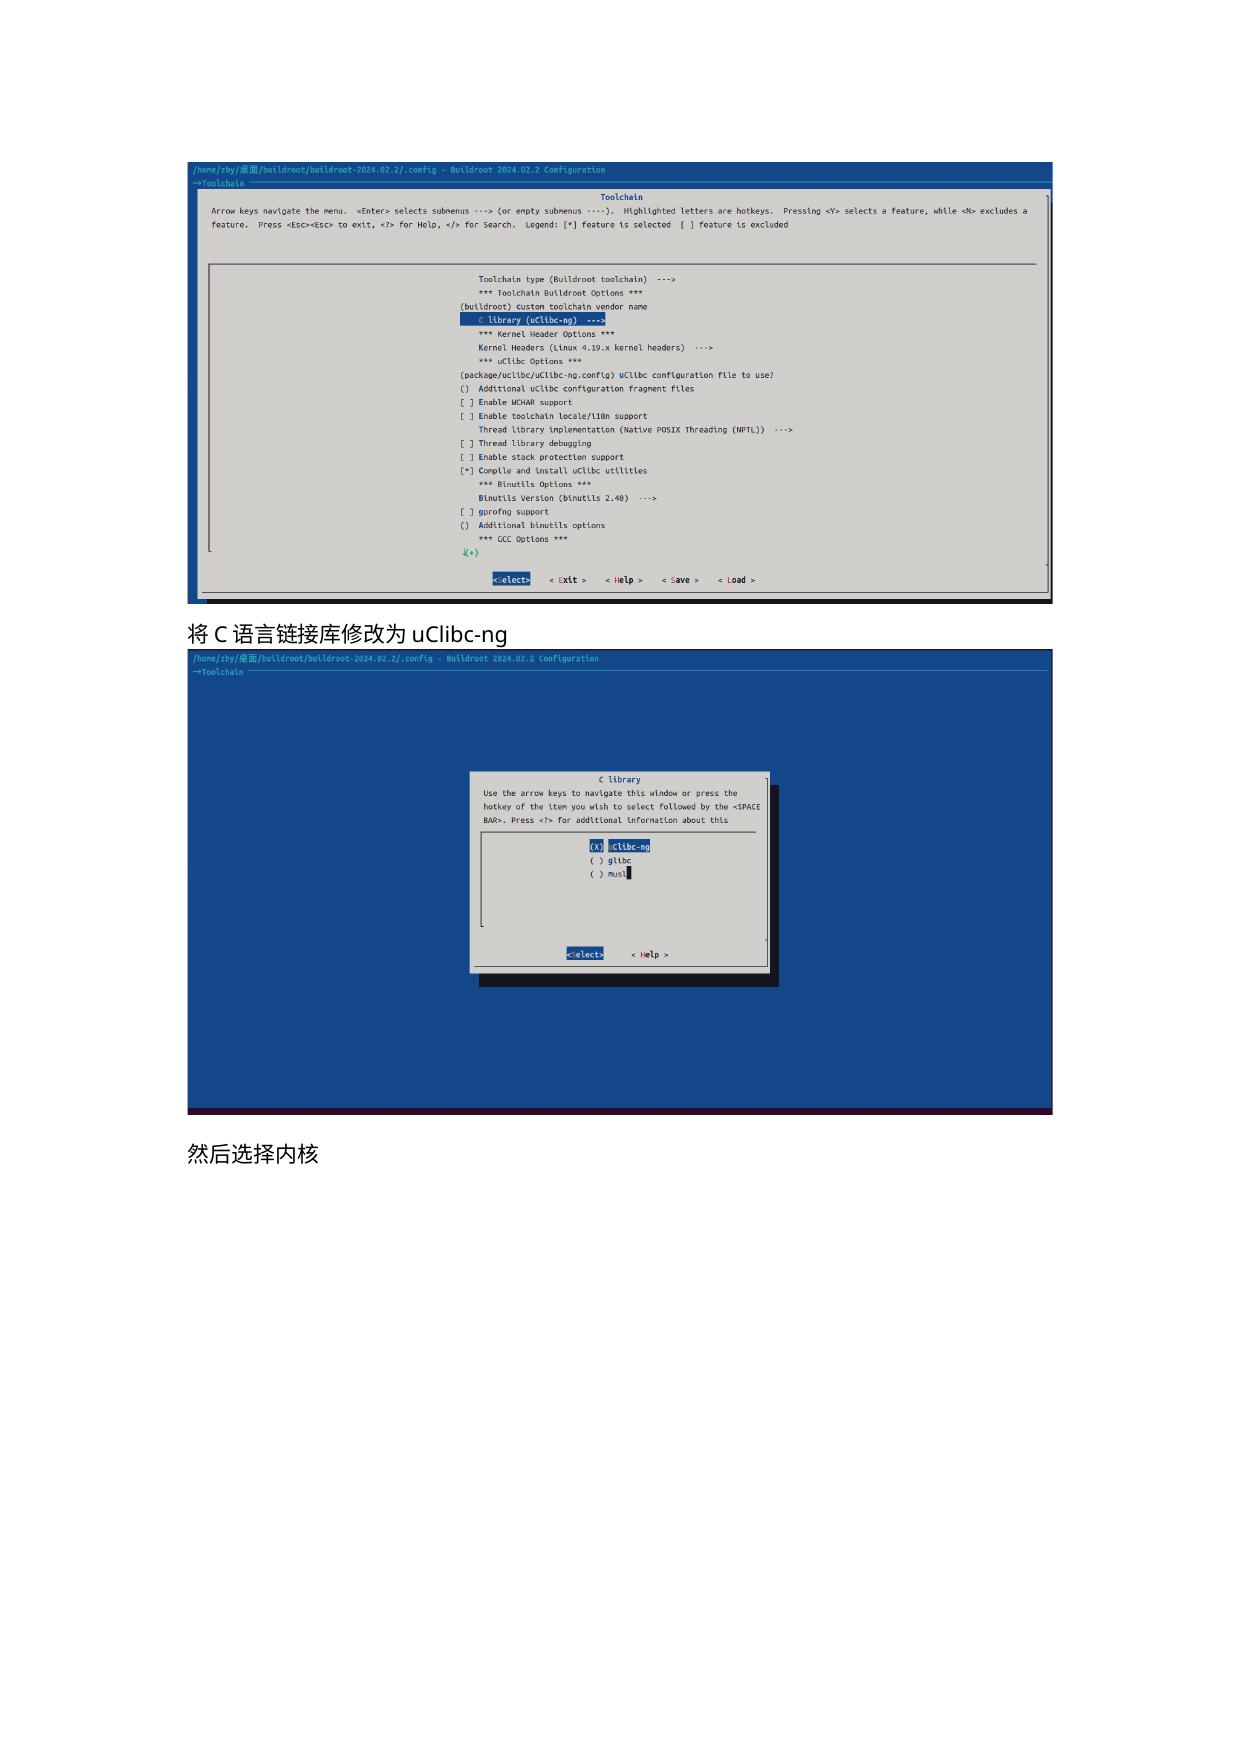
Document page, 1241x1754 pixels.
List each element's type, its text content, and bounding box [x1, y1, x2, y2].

text 然后选择内核 [187, 1137, 1053, 1169]
text 将C语言链接库修改为uClibc-ng [187, 617, 1053, 649]
picture [187, 162, 1053, 604]
picture [187, 649, 1053, 1115]
